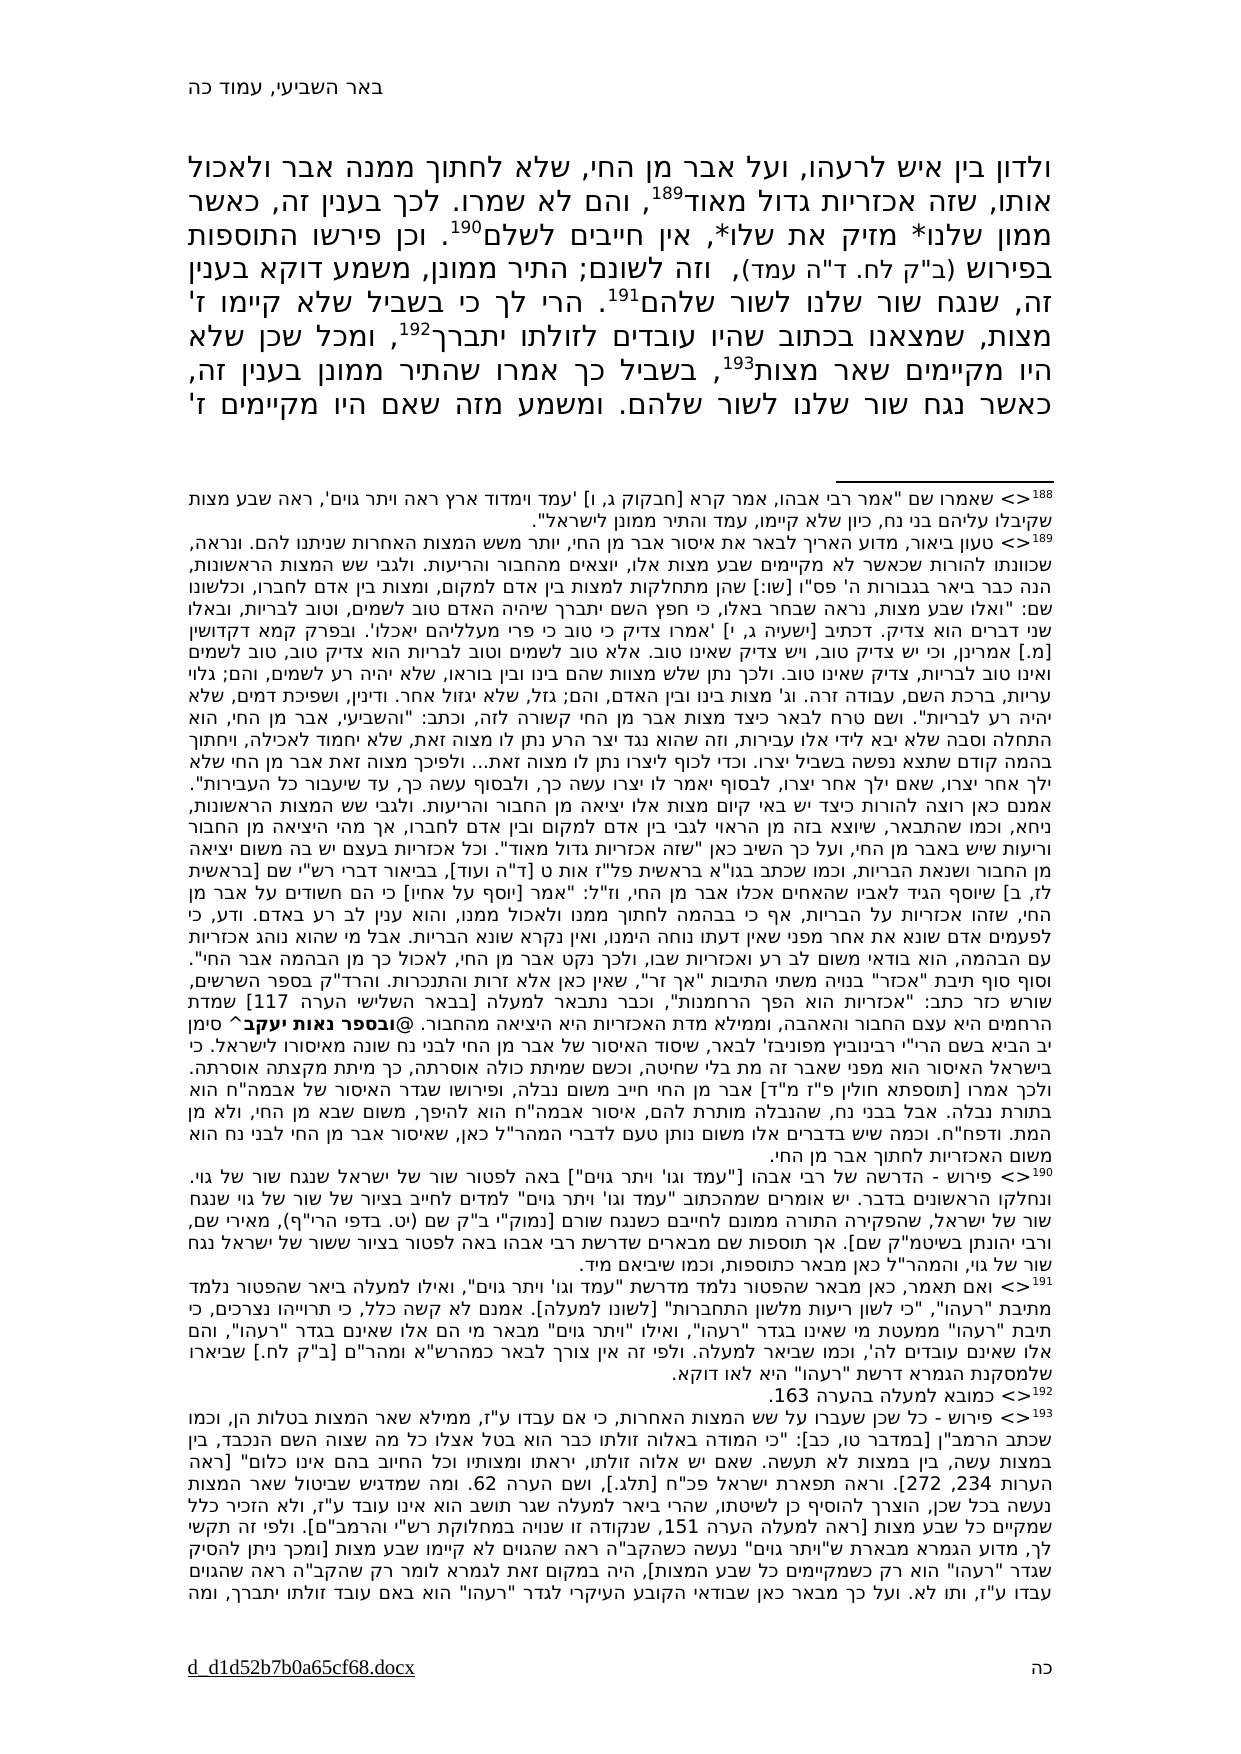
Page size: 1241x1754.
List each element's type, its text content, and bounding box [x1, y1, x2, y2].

text #ובפירוש נתנו= שם* (ב"ק לח.) הסבה הזאת, מפני שאינם מקיימים ז' מצות בני נח שנצטוו עליהם*. כי בני נח נצטוו (סנהדרין נו.) על עבודה זרה, ועל ברכת השם, ועל הרציחה, ועל העריות, ושלא לגזול, ולדון בין איש לרעהו, ועל אבר מן החי, שלא לחתוך ממנה אבר ולאכול אותו, שזה אכזריות גדול מאוד, והם לא שמרו. לכך בענין זה, כאשר ממון שלנו* מזיק את שלו*, אין חייבים לשלם. וכן פירשו התוספות בפירוש (ב"ק לח. ד"ה עמד), וזה לשונם; התיר ממונן, משמע דוקא בענין זה, שנגח שור שלנו לשור שלהם. הרי לך כי בשביל שלא קיימו ז' מצות, שמצאנו בכתוב שהיו עובדים לזולתו יתברך, ומכל שכן שלא היו מקיימים שאר מצות, בשביל כך אמרו שהתיר ממונן בענין זה, כאשר נגח שור שלנו לשור שלהם. ומשמע מזה שאם היו מקיימים ז' מצות, לא היה להם דבר זה. רק בשביל שאינם עובדים אל השם יתברך, לכך משפט שלהם כך. ומכל מקום לגזול מהם אסור, כמו שפרשו התוספות (שם), [ד]דוקא שאין מוזהר על היזק ממון. [187, 150, 1053, 422]
